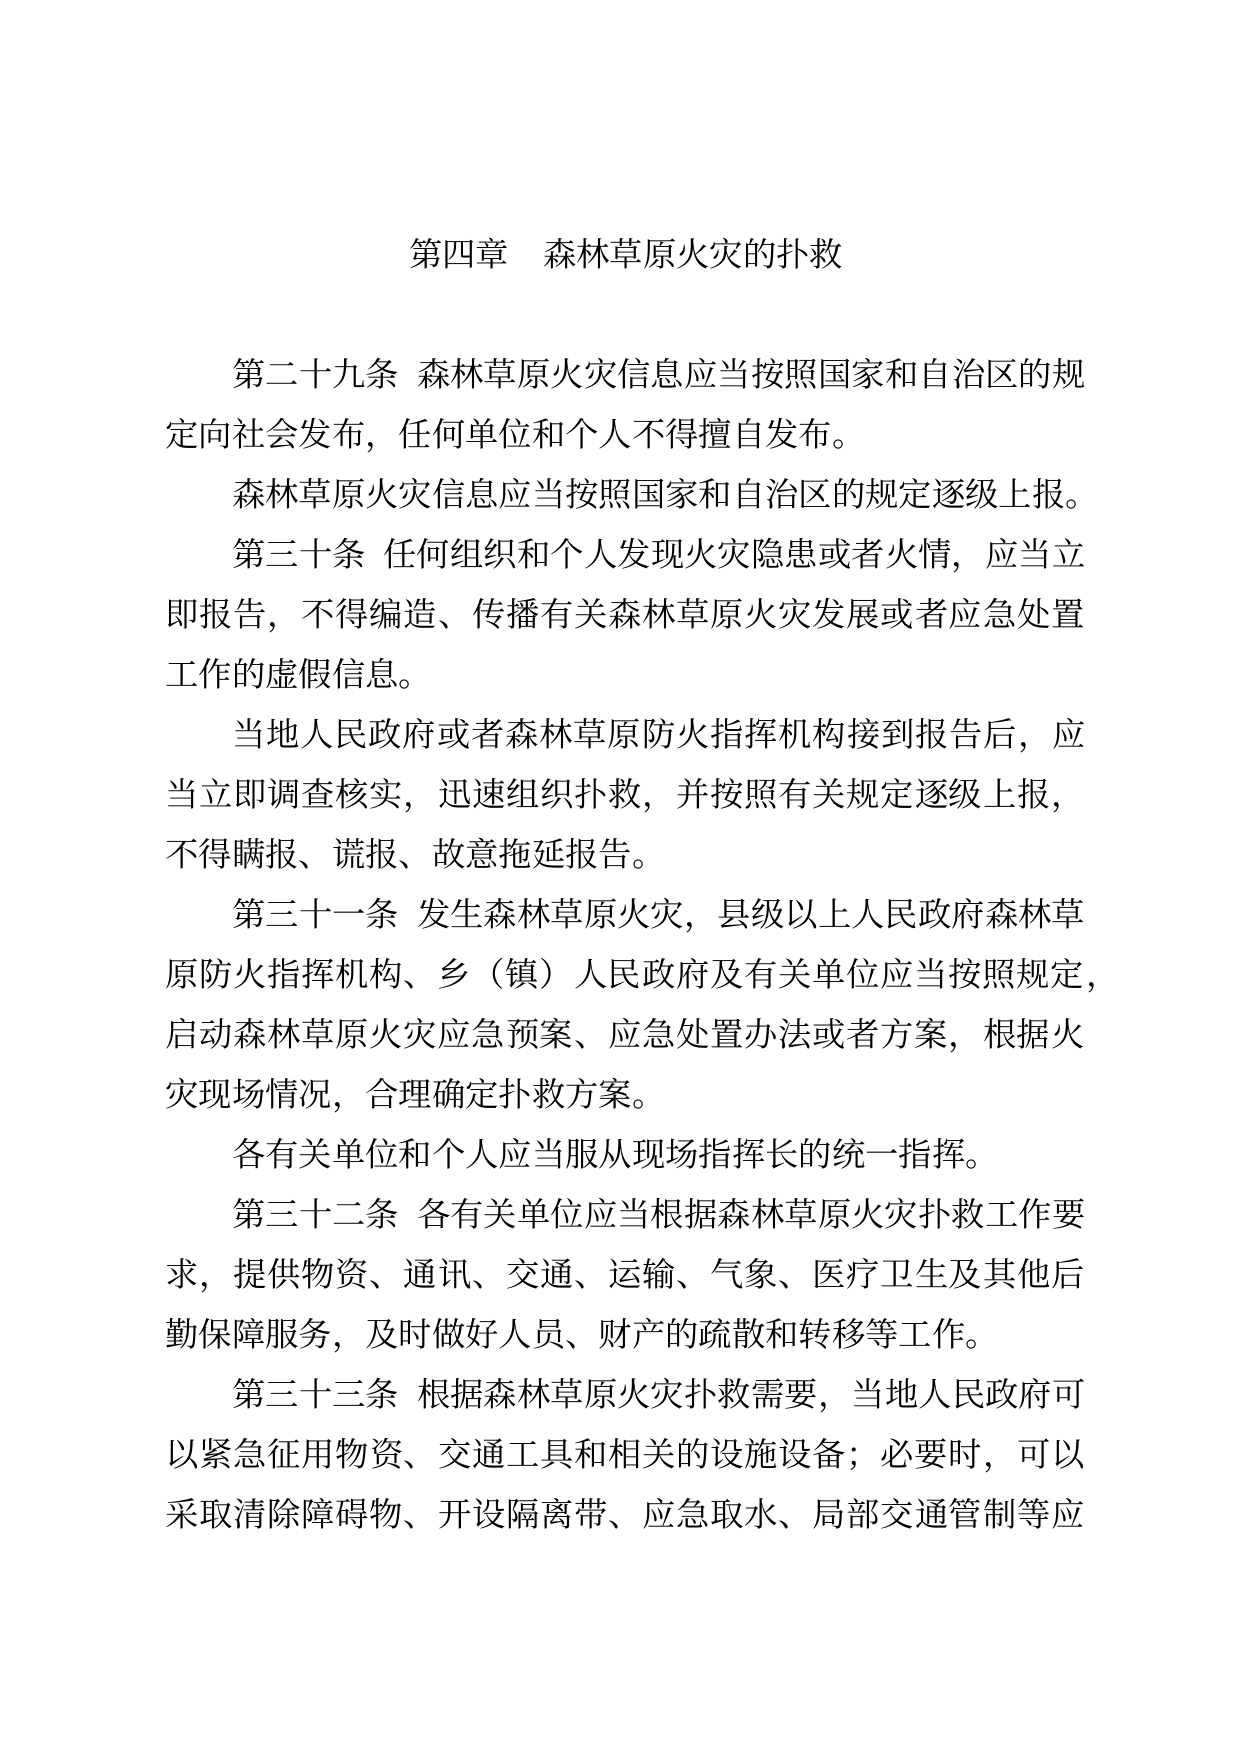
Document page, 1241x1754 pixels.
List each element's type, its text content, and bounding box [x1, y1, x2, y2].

text 第三十二条 各有关单位应当根据森林草原火灾扑救工作要求，提供物资、通讯、交通、运输、气象、医疗卫生及其他后勤保障服务，及时做好人员、财产的疏散和转移等工作。 [165, 1178, 1087, 1358]
text 第四章 森林草原火灾的扑救 [165, 218, 1087, 278]
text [165, 1358, 1087, 1538]
text 各有关单位和个人应当服从现场指挥长的统一指挥。 [165, 1118, 1087, 1178]
text 第二十九条 森林草原火灾信息应当按照国家和自治区的规定向社会发布，任何单位和个人不得擅自发布。 [165, 338, 1087, 458]
text 第三十一条 发生森林草原火灾，县级以上人民政府森林草原防火指挥机构、乡（镇）人民政府及有关单位应当按照规定，启动森林草原火灾应急预案、应急处置办法或者方案，根据火灾现场情况，合理确定扑救方案。 [165, 878, 1087, 1118]
text 森林草原火灾信息应当按照国家和自治区的规定逐级上报。 [165, 458, 1087, 518]
text 当地人民政府或者森林草原防火指挥机构接到报告后，应当立即调查核实，迅速组织扑救，并按照有关规定逐级上报，不得瞒报、谎报、故意拖延报告。 [165, 698, 1087, 878]
text 第三十条 任何组织和个人发现火灾隐患或者火情，应当立即报告，不得编造、传播有关森林草原火灾发展或者应急处置工作的虚假信息。 [165, 518, 1087, 698]
